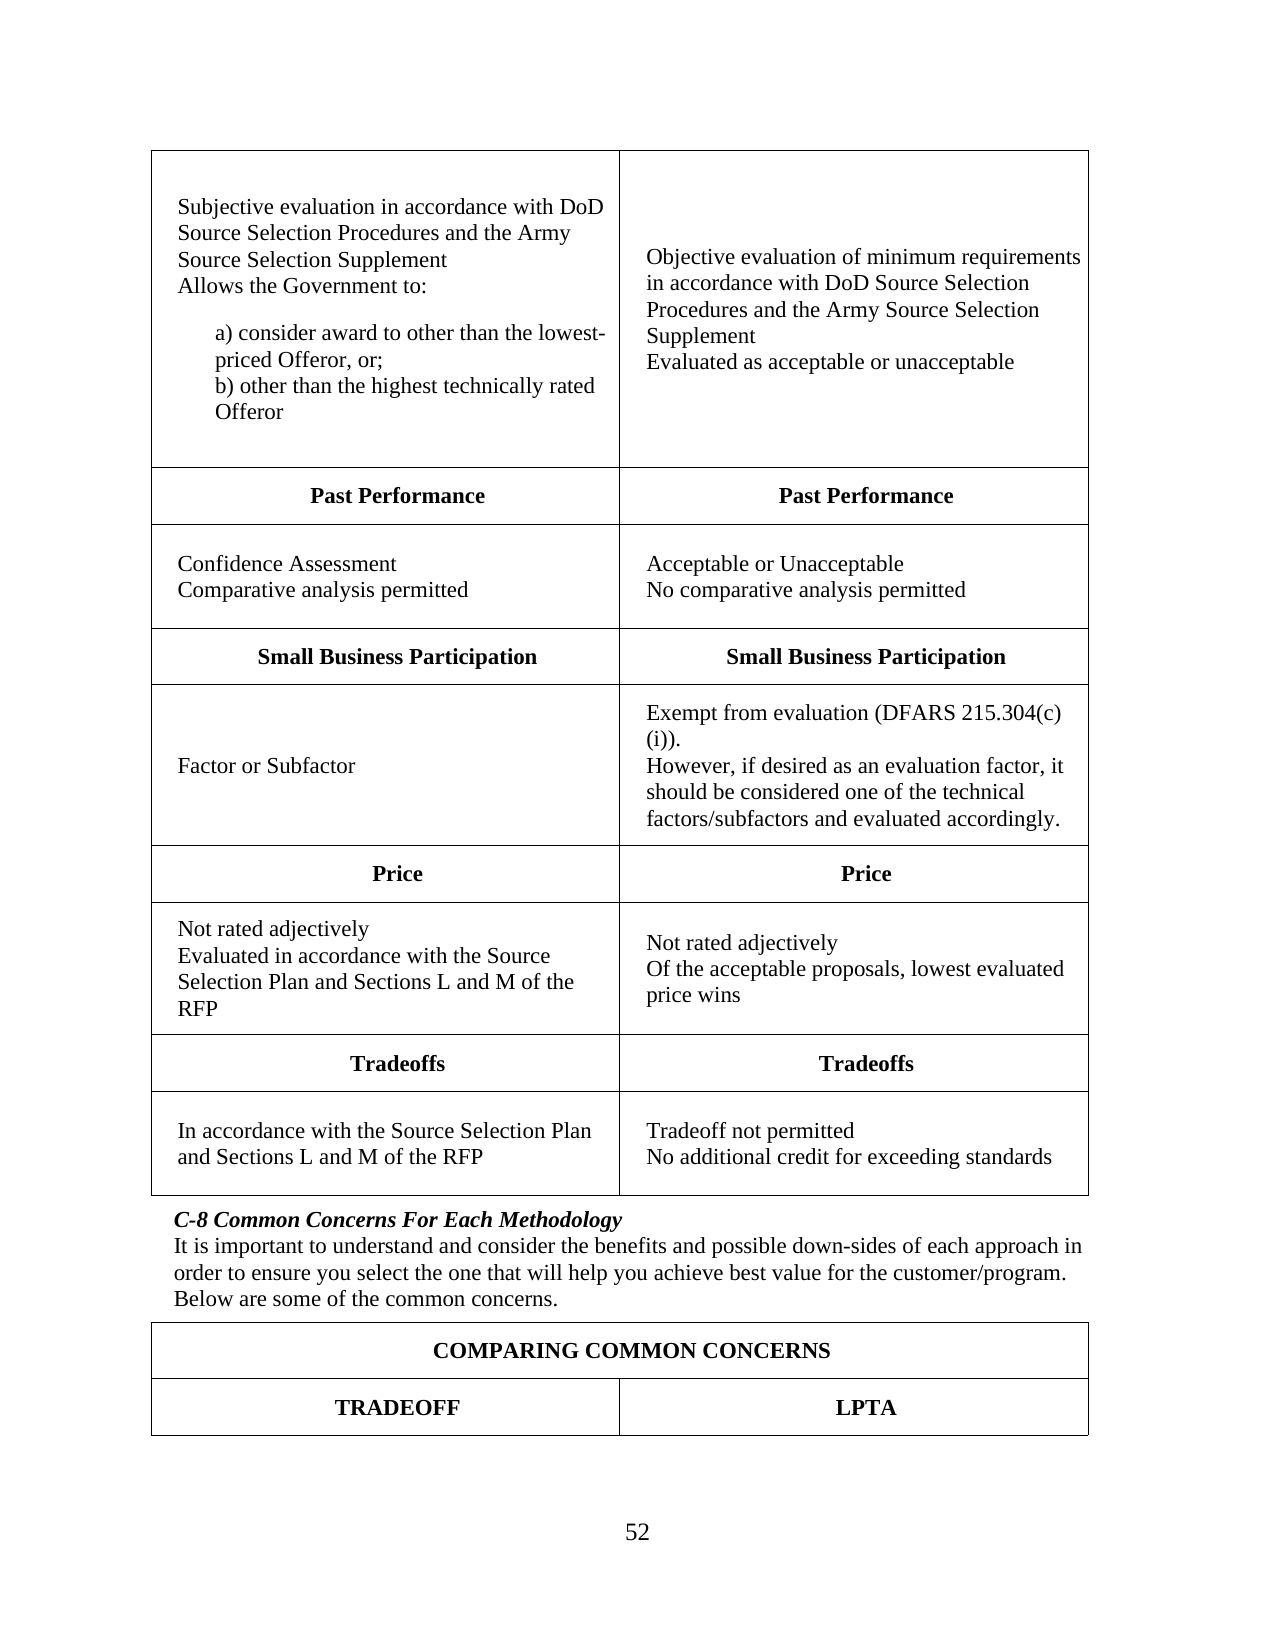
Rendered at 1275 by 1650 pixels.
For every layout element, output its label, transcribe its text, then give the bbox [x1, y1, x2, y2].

table_cell Past Performance [152, 468, 619, 523]
table_cell Price [620, 846, 1088, 902]
table_cell Small Business Participation [620, 629, 1088, 684]
table_header COMPARING COMMON CONCERNS [152, 1323, 1088, 1378]
table_cell Objective evaluation of minimum requirements in accordance with DoD Source Selection Procedures and the Army Source Selection Supplement Evaluated as acceptable or unacceptable [620, 151, 1088, 467]
table_cell Confidence Assessment Comparative analysis permitted [152, 525, 619, 628]
table_cell Tradeoffs [620, 1035, 1088, 1091]
table_cell In accordance with the Source Selection Plan and Sections L and M of the RFP [152, 1092, 619, 1195]
table_cell Tradeoff not permitted No additional credit for exceeding standards [620, 1092, 1088, 1195]
table_cell Subjective evaluation in accordance with DoD Source Selection Procedures and the Army Source Selection Supplement Allows the Government to: a) consider award to other than the lowest-priced Offeror, or; b) other than the highest technically rated Offeror [152, 151, 619, 467]
table_cell Factor or Subfactor [152, 685, 619, 845]
table_cell Acceptable or Unacceptable No comparative analysis permitted [620, 525, 1088, 628]
text C-8 Common Concerns For Each Methodology [163, 1196, 1135, 1233]
table_cell Past Performance [620, 468, 1088, 523]
table_cell Price [152, 846, 619, 902]
table_cell Exempt from evaluation (DFARS 215.304(c)(i)). However, if desired as an evaluation factor, it should be considered one of the technical factors/subfactors and evaluated accordingly. [620, 685, 1088, 845]
table_cell LPTA [620, 1379, 1088, 1434]
table_cell Not rated adjectively Evaluated in accordance with the Source Selection Plan and Sections L and M of the RFP [152, 903, 619, 1034]
table_cell Tradeoffs [152, 1035, 619, 1091]
table_cell Small Business Participation [152, 629, 619, 684]
text It is important to understand and consider the benefits and possible down-sides of each approach in order to ensure you select the one that will help you achieve best value for the customer/program. Below are some of the common concerns. [163, 1233, 1135, 1322]
table_cell Not rated adjectively Of the acceptable proposals, lowest evaluated price wins [620, 903, 1088, 1034]
table_cell TRADEOFF [152, 1379, 619, 1434]
